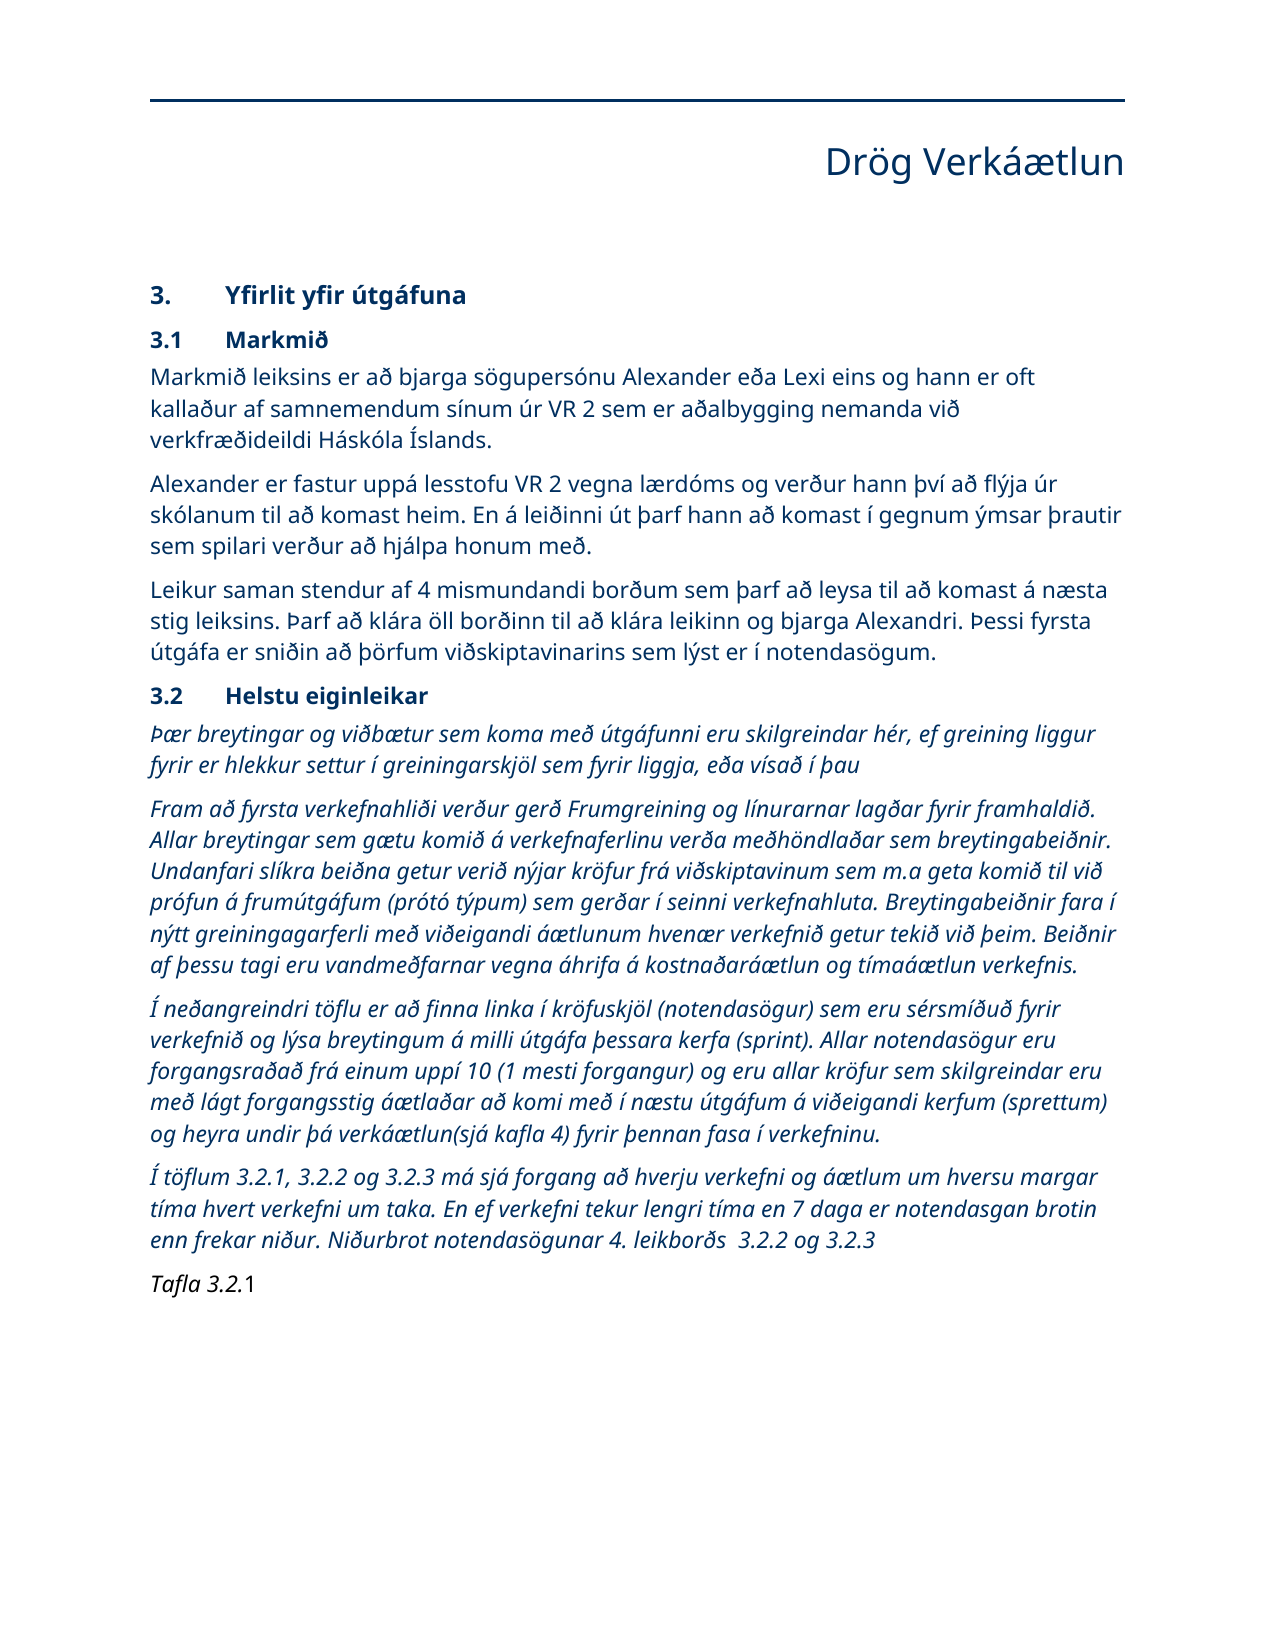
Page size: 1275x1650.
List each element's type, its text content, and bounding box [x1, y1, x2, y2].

subtitle Yfirlit yfir útgáfuna [150, 277, 1125, 311]
text Í neðangreindri töflu er að finna linka í kröfuskjöl (notendasögur) sem eru sérsmíðuð fyrir verkefnið og lýsa breytingum á milli útgáfa þessara kerfa (sprint). Allar notendasögur eru forgangsraðað frá einum uppí 10 (1 mesti forgangur) og eru allar kröfur sem skilgreindar eru með lágt forgangsstig áætlaðar að komi með í næstu útgáfum á viðeigandi kerfum (sprettum) og heyra undir þá verkáætlun(sjá kafla 4) fyrir þennan fasa í verkefninu. [150, 993, 1125, 1149]
text Þær breytingar og viðbætur sem koma með útgáfunni eru skilgreindar hér, ef greining liggur fyrir er hlekkur settur í greiningarskjöl sem fyrir liggja, eða vísað í þau [150, 718, 1125, 780]
text Fram að fyrsta verkefnahliði verður gerð Frumgreining og línurarnar lagðar fyrir framhaldið. Allar breytingar sem gætu komið á verkefnaferlinu verða meðhöndlaðar sem breytingabeiðnir. Undanfari slíkra beiðna getur verið nýjar kröfur frá viðskiptavinum sem m.a geta komið til við prófun á frumútgáfum (prótó týpum) sem gerðar í seinni verkefnahluta. Breytingabeiðnir fara í nýtt greiningagarferli með viðeigandi áætlunum hvenær verkefnið getur tekið við þeim. Beiðnir af þessu tagi eru vandmeðfarnar vegna áhrifa á kostnaðaráætlun og tímaáætlun verkefnis. [150, 793, 1125, 980]
text Í töflum 3.2.1, 3.2.2 og 3.2.3 má sjá forgang að hverju verkefni og áætlum um hversu margar tíma hvert verkefni um taka. En ef verkefni tekur lengri tíma en 7 daga er notendasgan brotin enn frekar niður. Niðurbrot notendasögunar 4. leikborðs 3.2.2 og 3.2.3 [150, 1161, 1125, 1255]
subtitle Markmið [150, 324, 1125, 355]
text Alexander er fastur uppá lesstofu VR 2 vegna lærdóms og verður hann því að flýja úr skólanum til að komast heim. En á leiðinni út þarf hann að komast í gegnum ýmsar þrautir sem spilari verður að hjálpa honum með. [150, 468, 1125, 561]
text Leikur saman stendur af 4 mismundandi borðum sem þarf að leysa til að komast á næsta stig leiksins. Þarf að klára öll borðinn til að klára leikinn og bjarga Alexandri. Þessi fyrsta útgáfa er sniðin að þörfum viðskiptavinarins sem lýst er í notendasögum. [150, 574, 1125, 668]
text Markmið leiksins er að bjarga sögupersónu Alexander eða Lexi eins og hann er oft kallaður af samnemendum sínum úr VR 2 sem er aðalbygging nemanda við verkfræðideildi Háskóla Íslands. [150, 361, 1125, 455]
subtitle Helstu eiginleikar [150, 680, 1125, 711]
text Tafla 3.2.1 [150, 1268, 1125, 1299]
